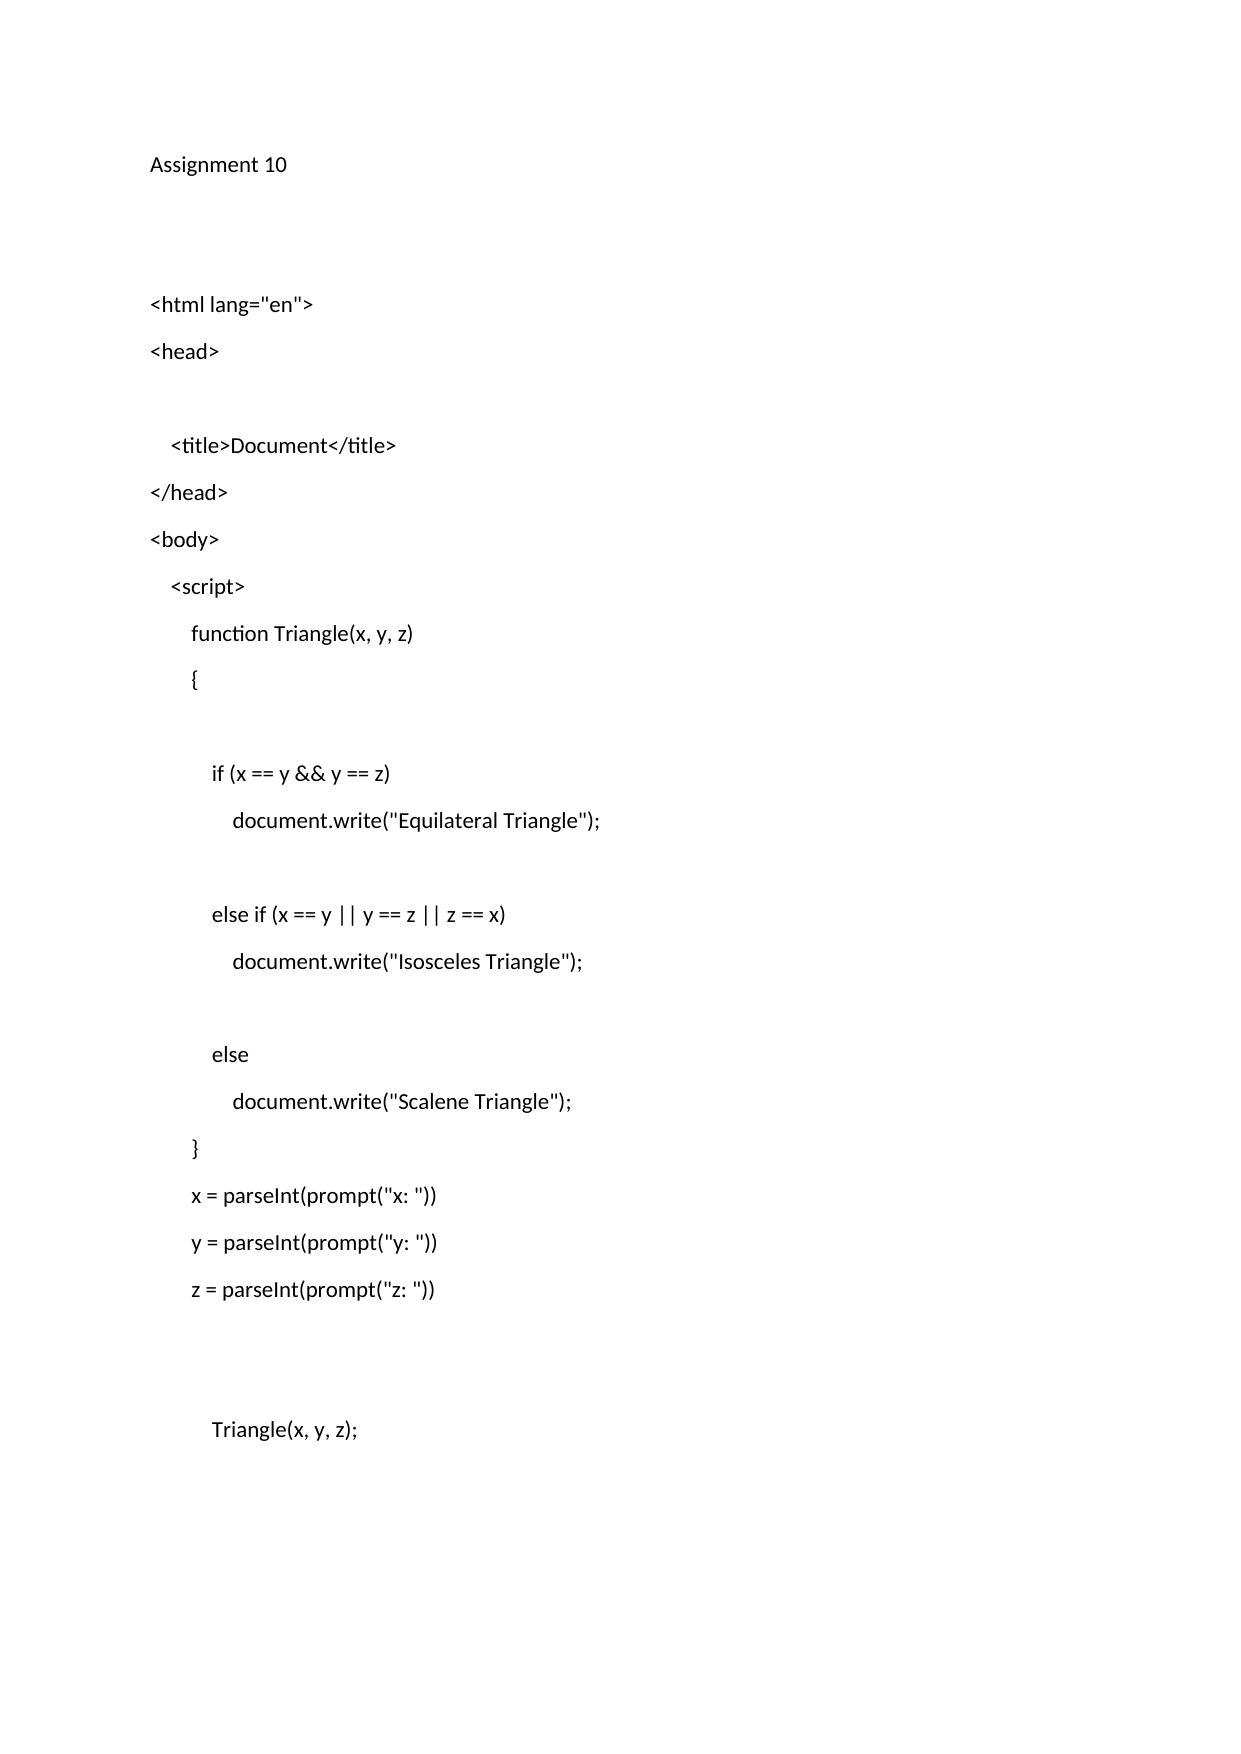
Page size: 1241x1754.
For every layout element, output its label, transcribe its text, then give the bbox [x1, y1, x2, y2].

text } [150, 1134, 1090, 1162]
text x = parseInt(prompt("x: ")) [150, 1181, 1090, 1209]
text function Triangle(x, y, z) [150, 619, 1090, 647]
text <html lang="en"> [150, 291, 1090, 319]
text document.write("Scalene Triangle"); [150, 1087, 1090, 1116]
text document.write("Equilateral Triangle"); [150, 806, 1090, 834]
text else if (x == y || y == z || z == x) [150, 900, 1090, 928]
text { [150, 666, 1090, 694]
text Triangle(x, y, z); [150, 1416, 1090, 1444]
text y = parseInt(prompt("y: ")) [150, 1228, 1090, 1256]
text </head> [150, 478, 1090, 506]
text z = parseInt(prompt("z: ")) [150, 1275, 1090, 1303]
text if (x == y && y == z) [150, 759, 1090, 787]
text <title>Document</title> [150, 431, 1090, 459]
text <script> [150, 572, 1090, 600]
text document.write("Isosceles Triangle"); [150, 947, 1090, 975]
text Assignment 10 [150, 150, 1090, 178]
text <body> [150, 525, 1090, 553]
text else [150, 1041, 1090, 1069]
text <head> [150, 337, 1090, 366]
